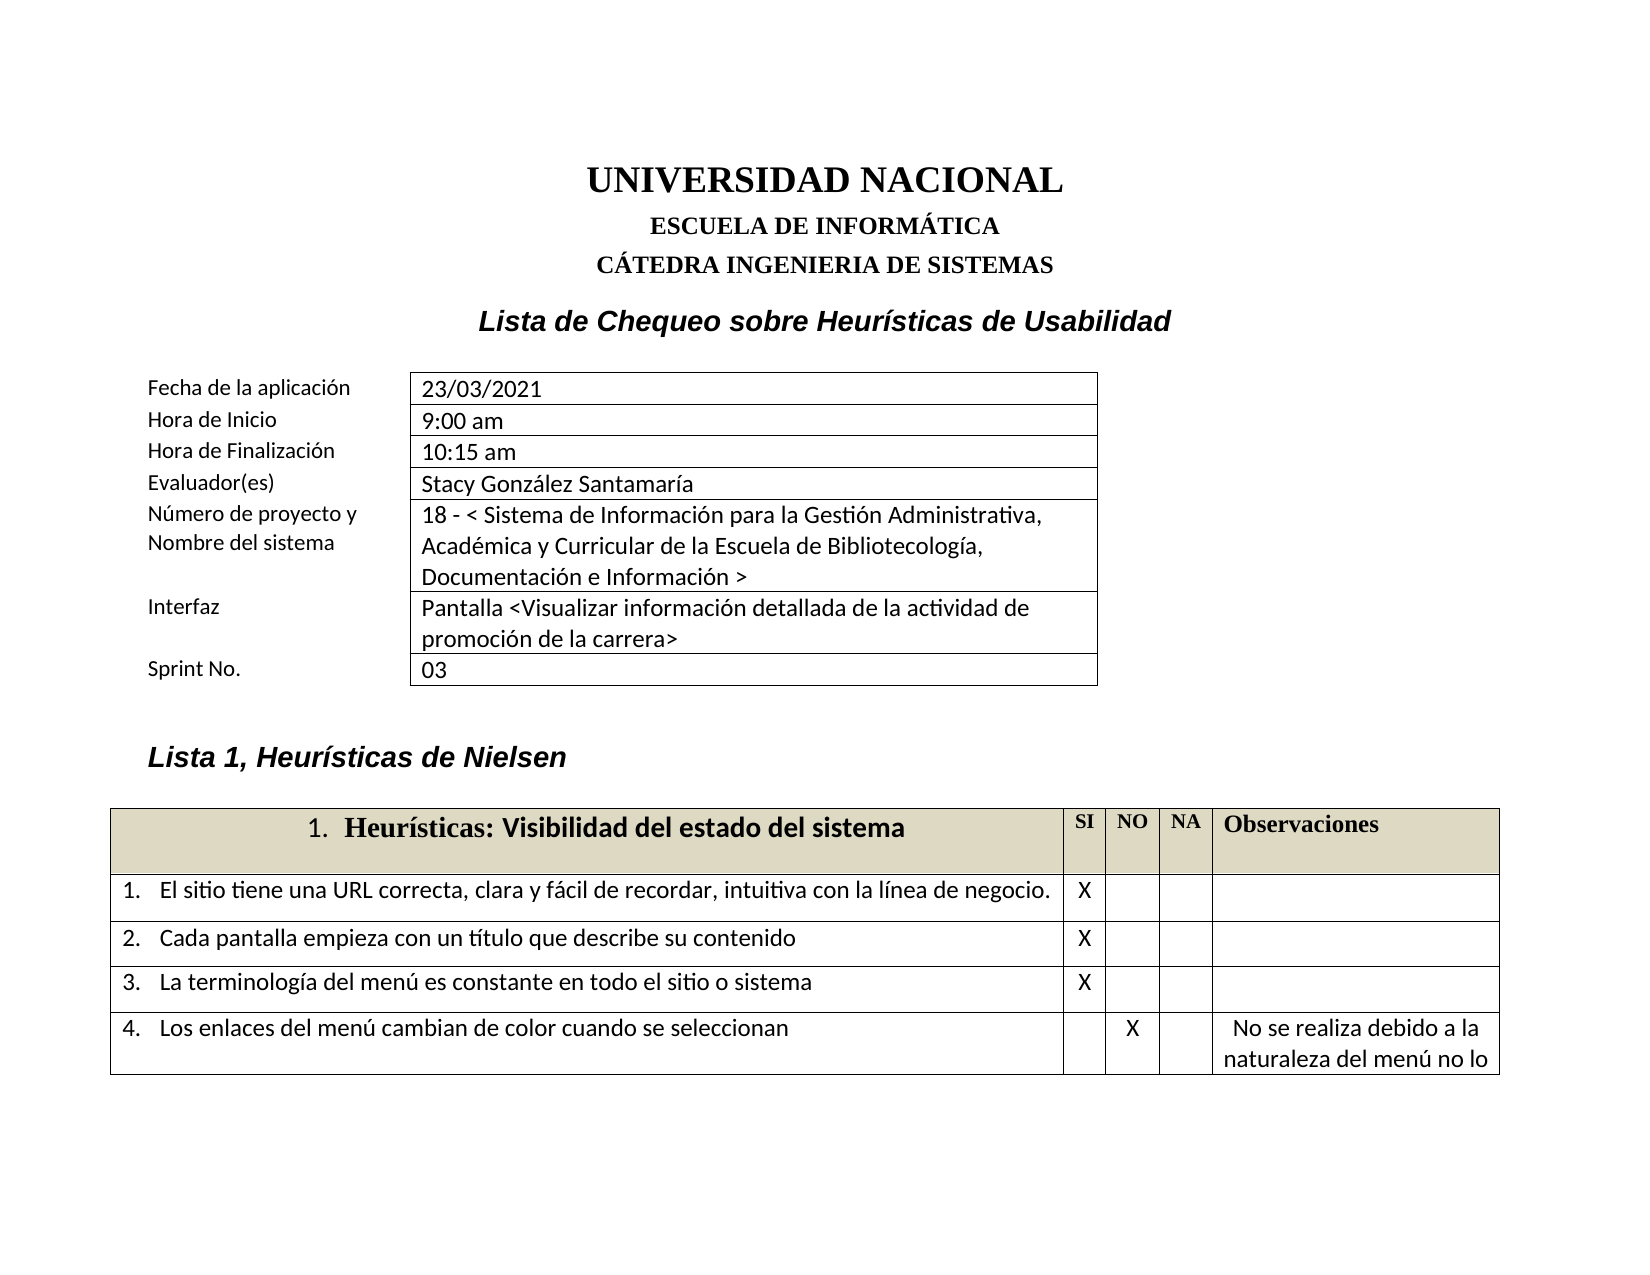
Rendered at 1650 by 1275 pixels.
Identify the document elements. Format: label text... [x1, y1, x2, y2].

table_cell [1160, 922, 1212, 966]
table_cell 03 [411, 654, 1097, 685]
table_cell X [1064, 922, 1105, 966]
text CÁTEDRA INGENIERIA DE SISTEMAS [148, 250, 1502, 279]
table_cell 9:00 am [411, 405, 1097, 435]
table_cell X [1064, 967, 1105, 1012]
text UNIVERSIDAD NACIONAL [148, 157, 1502, 200]
table_cell El sitio tiene una URL correcta, clara y fácil de recordar, intuitiva con la línea de negocio. [111, 875, 1063, 921]
table_cell [1160, 1013, 1212, 1074]
table_cell 18 - < Sistema de Información para la Gestión Administrativa, Académica y Curricular de la Escuela de Bibliotecología, Documentación e Información > [411, 500, 1097, 591]
subtitle Lista de Chequeo sobre Heurísticas de Usabilidad [148, 304, 1502, 337]
table_header NA [1160, 809, 1212, 873]
table_header Fecha de la aplicación [136, 372, 410, 404]
table_cell X [1064, 875, 1105, 921]
table_cell X [1106, 1013, 1159, 1074]
table_cell [1106, 875, 1159, 921]
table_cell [1213, 1013, 1499, 1074]
table_cell 10:15 am [411, 436, 1097, 467]
table_cell Hora de Finalización [136, 435, 410, 467]
table_cell [1064, 1013, 1105, 1074]
table_header Heurísticas: Visibilidad del estado del sistema [111, 809, 1063, 873]
table_cell Hora de Inicio [136, 404, 410, 435]
table_cell Interfaz [136, 591, 410, 653]
table_cell Número de proyecto y Nombre del sistema [136, 499, 410, 591]
text ESCUELA DE INFORMÁTICA [148, 211, 1502, 239]
table_cell [1106, 967, 1159, 1012]
table_header SI [1064, 809, 1105, 873]
table_cell Sprint No. [136, 653, 410, 685]
table_cell [1213, 922, 1499, 966]
table_header Observaciones [1213, 809, 1499, 873]
table_cell [1160, 875, 1212, 921]
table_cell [111, 1013, 1063, 1074]
table_cell Pantalla <Visualizar información detallada de la actividad de promoción de la carrera> [411, 592, 1097, 653]
table_header 23/03/2021 [411, 373, 1097, 404]
table_cell [1213, 875, 1499, 921]
table_cell [1106, 922, 1159, 966]
table_cell Stacy González Santamaría [411, 468, 1097, 498]
table_cell Evaluador(es) [136, 467, 410, 498]
table_cell La terminología del menú es constante en todo el sitio o sistema [111, 967, 1063, 1012]
table_cell Cada pantalla empieza con un título que describe su contenido [111, 922, 1063, 966]
subtitle Lista 1, Heurísticas de Nielsen [148, 739, 1502, 773]
table_header NO [1106, 809, 1159, 873]
table_cell [1213, 967, 1499, 1012]
table_cell [1160, 967, 1212, 1012]
